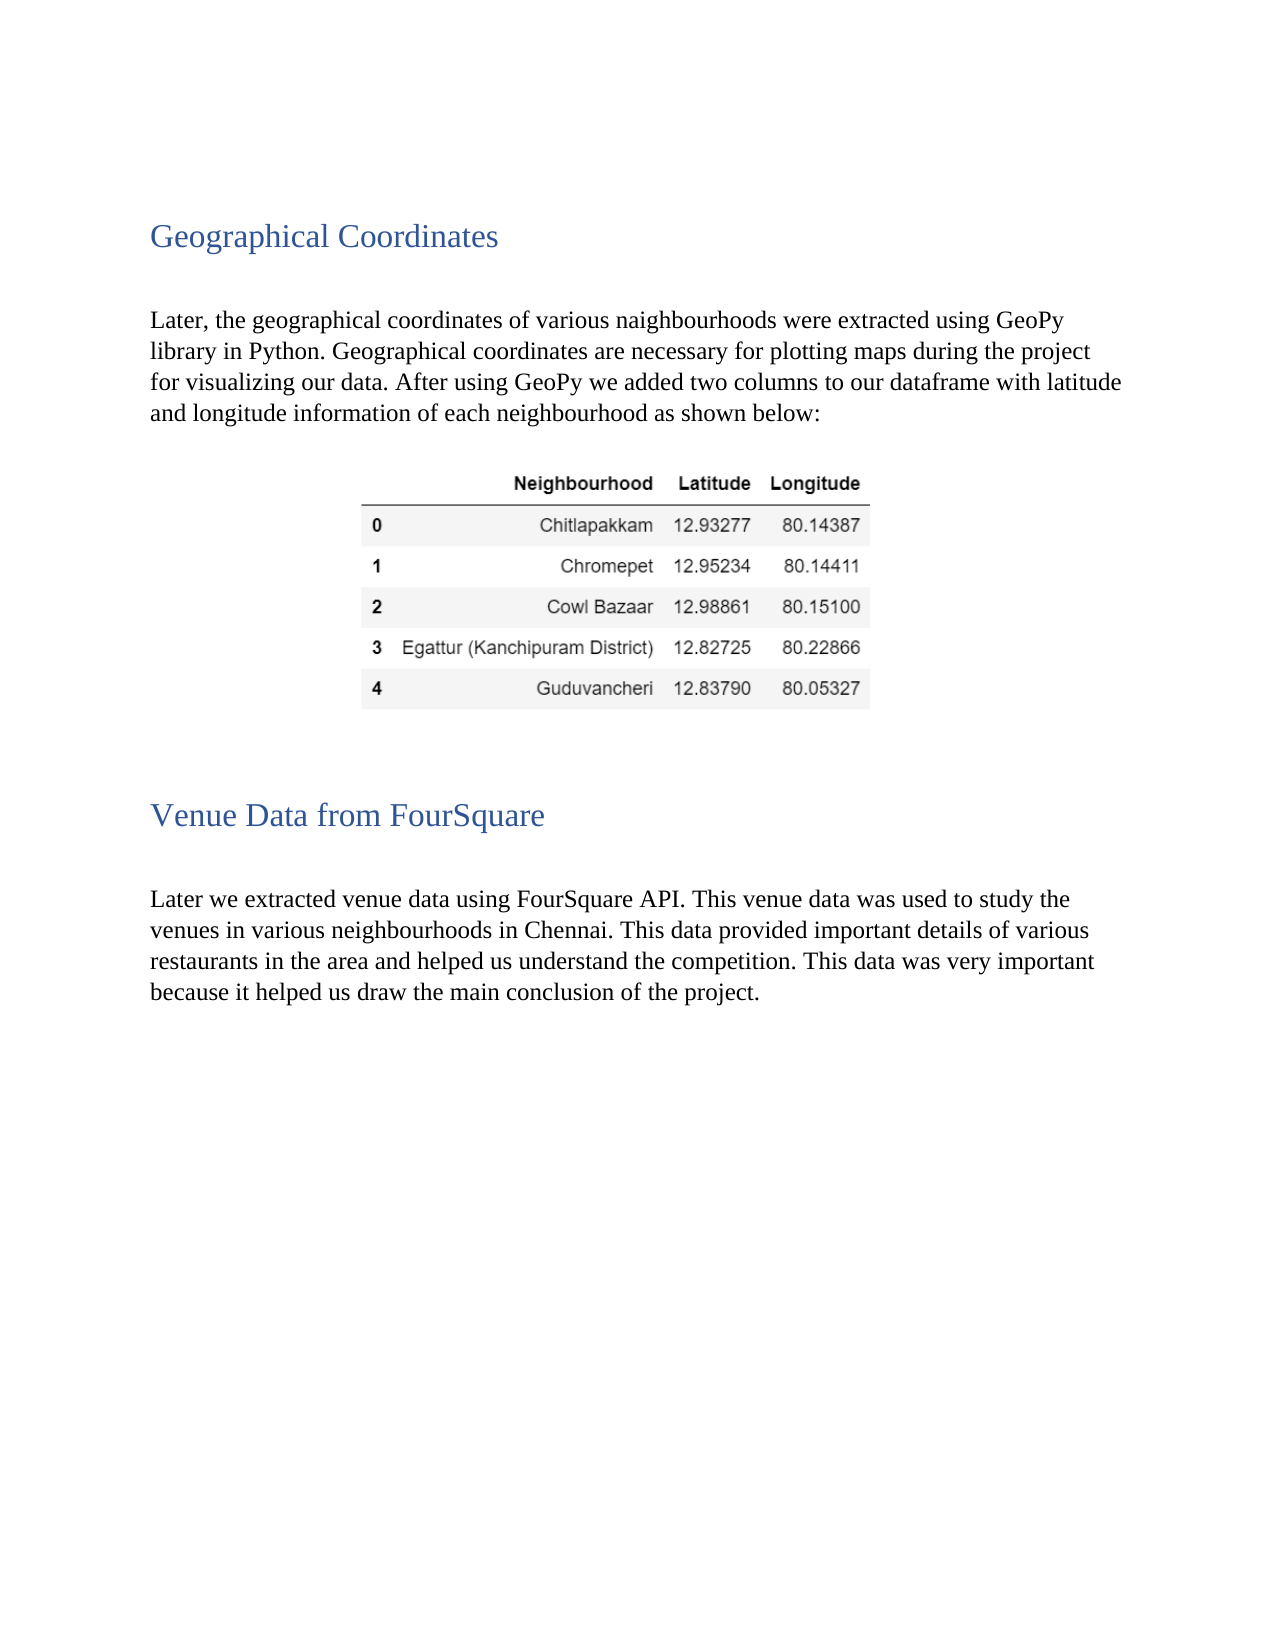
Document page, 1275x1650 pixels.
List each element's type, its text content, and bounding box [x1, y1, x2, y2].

text Later, the geographical coordinates of various naighbourhoods were extracted using GeoPy library in Python. Geographical coordinates are necessary for plotting maps during the project for visualizing our data. After using GeoPy we added two columns to our dataframe with latitude and longitude information of each neighbourhood as shown below: [150, 305, 1125, 427]
subtitle Venue Data from FourSquare [150, 795, 1125, 833]
text Later we extracted venue data using FourSquare API. This venue data was used to study the venues in various neighbourhoods in Chennai. This data provided important details of various restaurants in the area and helped us understand the competition. This data was very important because it helped us draw the main conclusion of the project. [150, 884, 1125, 1006]
subtitle Geographical Coordinates [150, 216, 1125, 255]
picture [350, 446, 919, 721]
